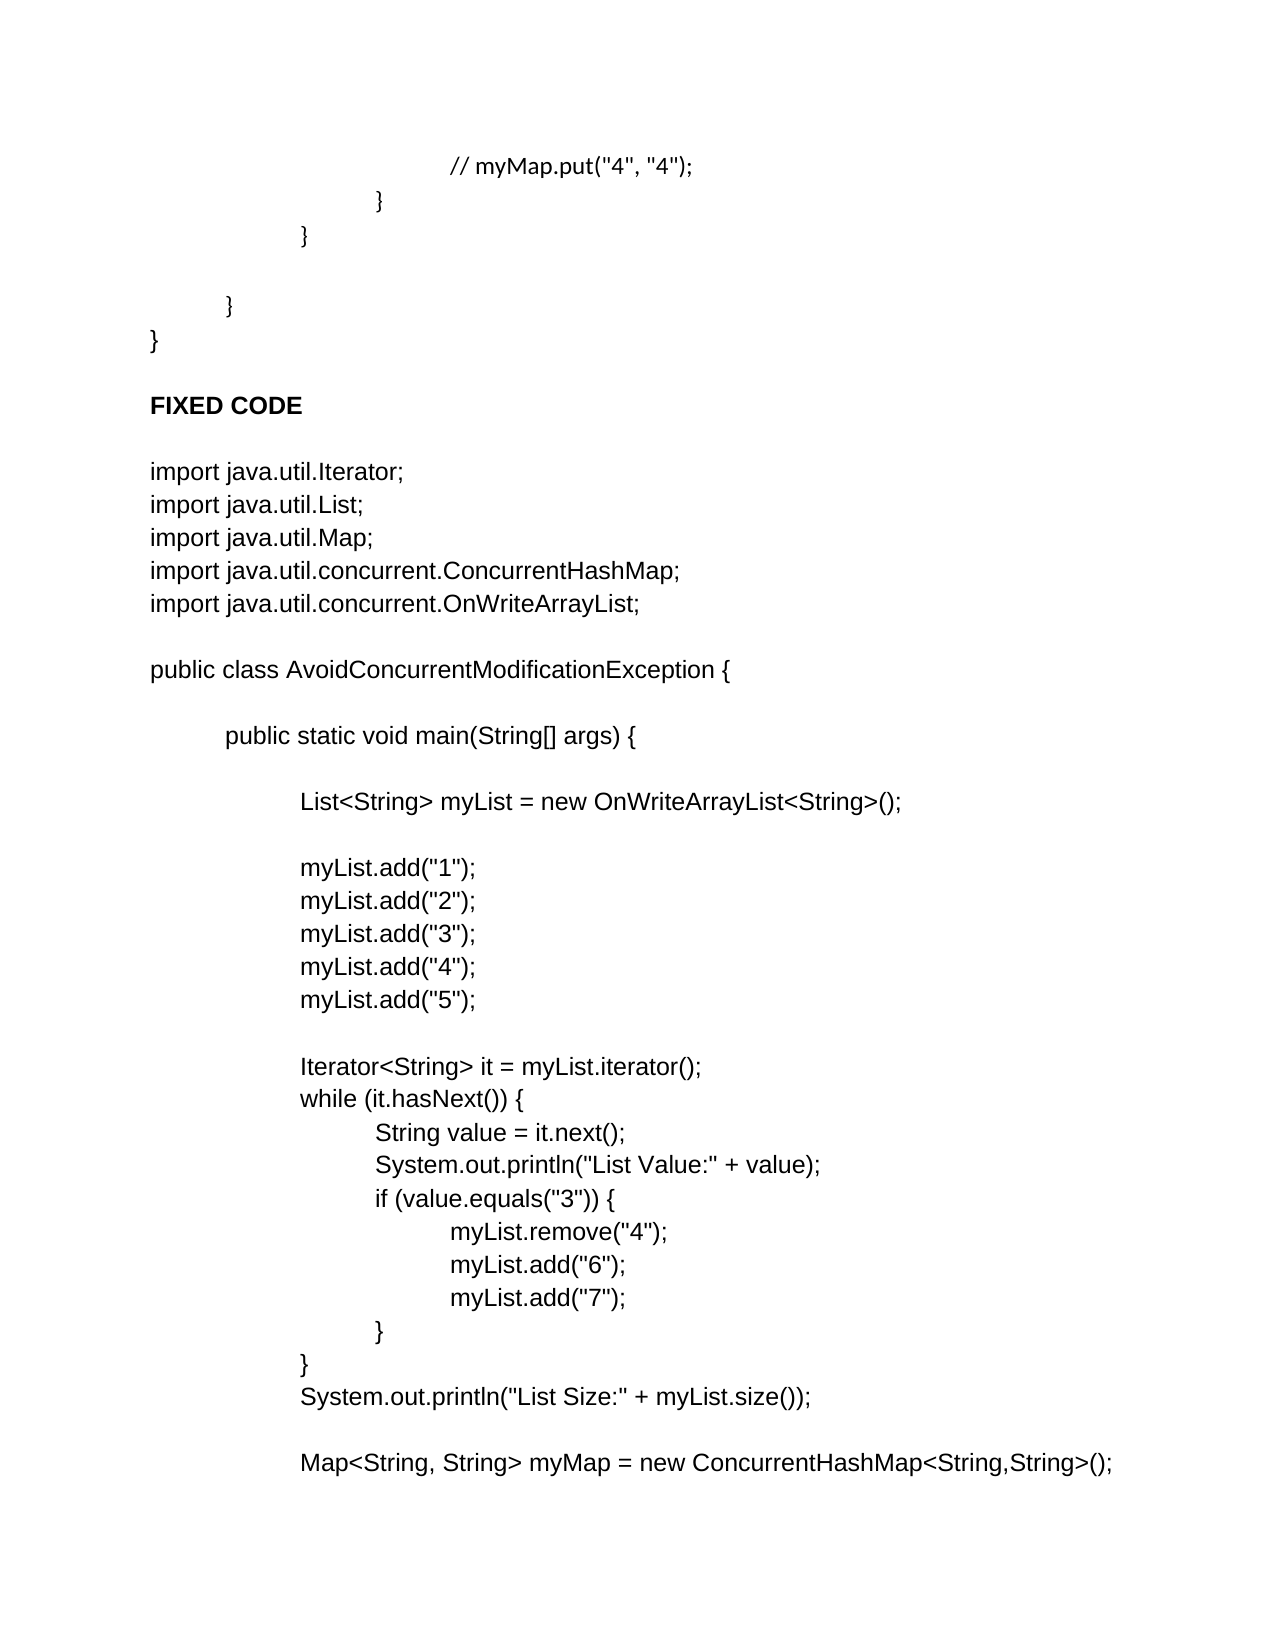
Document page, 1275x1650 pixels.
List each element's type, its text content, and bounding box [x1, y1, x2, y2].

text FIXED CODE [150, 391, 1125, 420]
text } [150, 185, 1125, 216]
text System.out.println("List Size:" + myList.size()); [150, 1382, 1125, 1410]
text import java.util.concurrent.OnWriteArrayList; [150, 589, 1125, 618]
text } [150, 220, 1125, 251]
text myList.add("4"); [150, 952, 1125, 981]
text Iterator<String> it = myList.iterator(); [150, 1051, 1125, 1080]
text myList.add("2"); [150, 886, 1125, 915]
text myList.add("3"); [150, 919, 1125, 948]
text public static void main(String[] args) { [150, 721, 1125, 750]
text myList.add("1"); [150, 853, 1125, 882]
text } [150, 1349, 1125, 1377]
text } [150, 1316, 1125, 1344]
text myList.add("6"); [150, 1249, 1125, 1278]
text import java.util.Iterator; [150, 457, 1125, 486]
text import java.util.concurrent.ConcurrentHashMap; [150, 556, 1125, 585]
text import java.util.List; [150, 490, 1125, 519]
text // myMap.put("4", "4"); [150, 150, 1125, 181]
text List<String> myList = new OnWriteArrayList<String>(); [150, 787, 1125, 816]
text } [150, 290, 1125, 321]
text } [150, 325, 1125, 354]
text public class AvoidConcurrentModificationException { [150, 655, 1125, 684]
text myList.remove("4"); [150, 1217, 1125, 1245]
text while (it.hasNext()) { [150, 1084, 1125, 1113]
text String value = it.next(); [150, 1117, 1125, 1146]
text myList.add("7"); [150, 1283, 1125, 1311]
text myList.add("5"); [150, 985, 1125, 1014]
text System.out.println("List Value:" + value); [150, 1151, 1125, 1179]
text Map<String, String> myMap = new ConcurrentHashMap<String,String>(); [150, 1448, 1125, 1476]
text if (value.equals("3")) { [150, 1183, 1125, 1212]
text import java.util.Map; [150, 523, 1125, 552]
